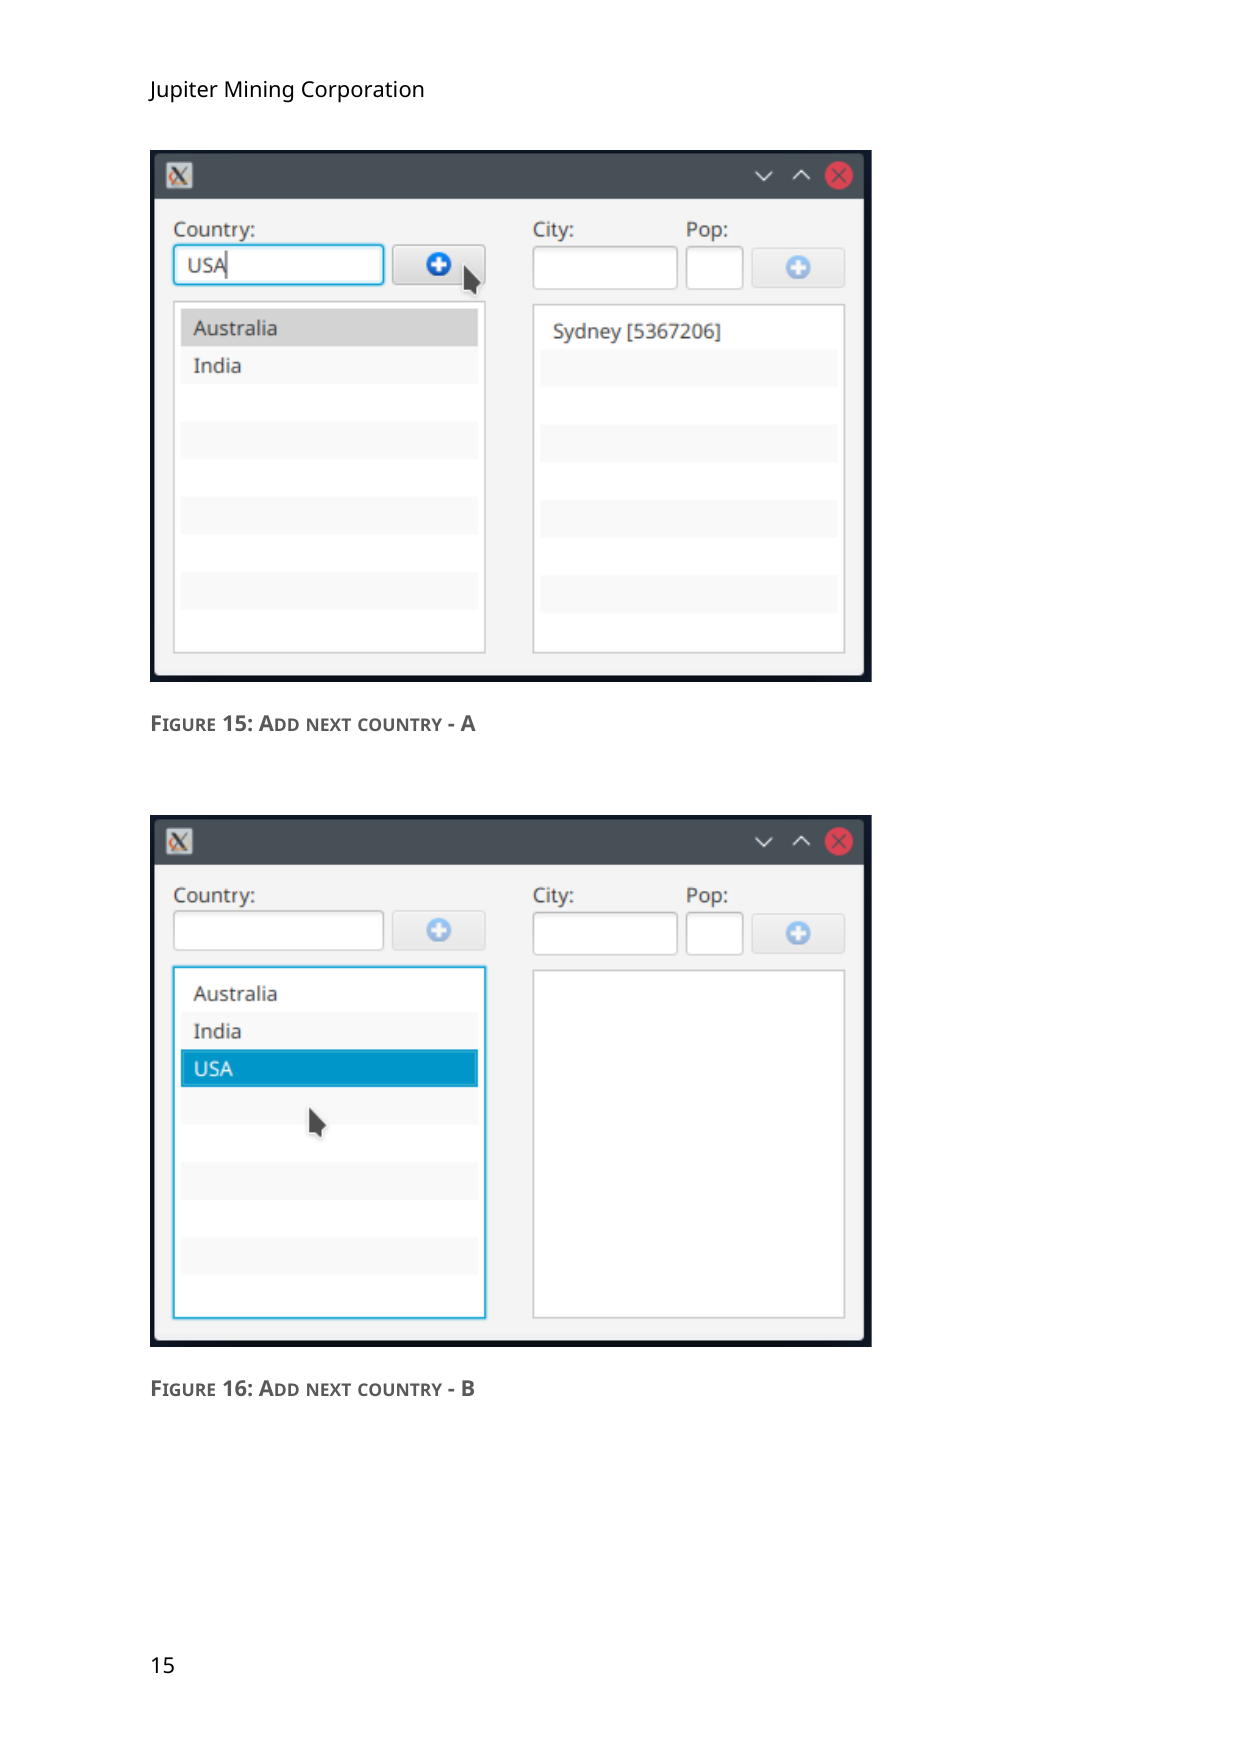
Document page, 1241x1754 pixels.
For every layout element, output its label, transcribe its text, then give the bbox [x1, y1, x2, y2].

picture [150, 150, 872, 682]
picture [150, 815, 872, 1347]
